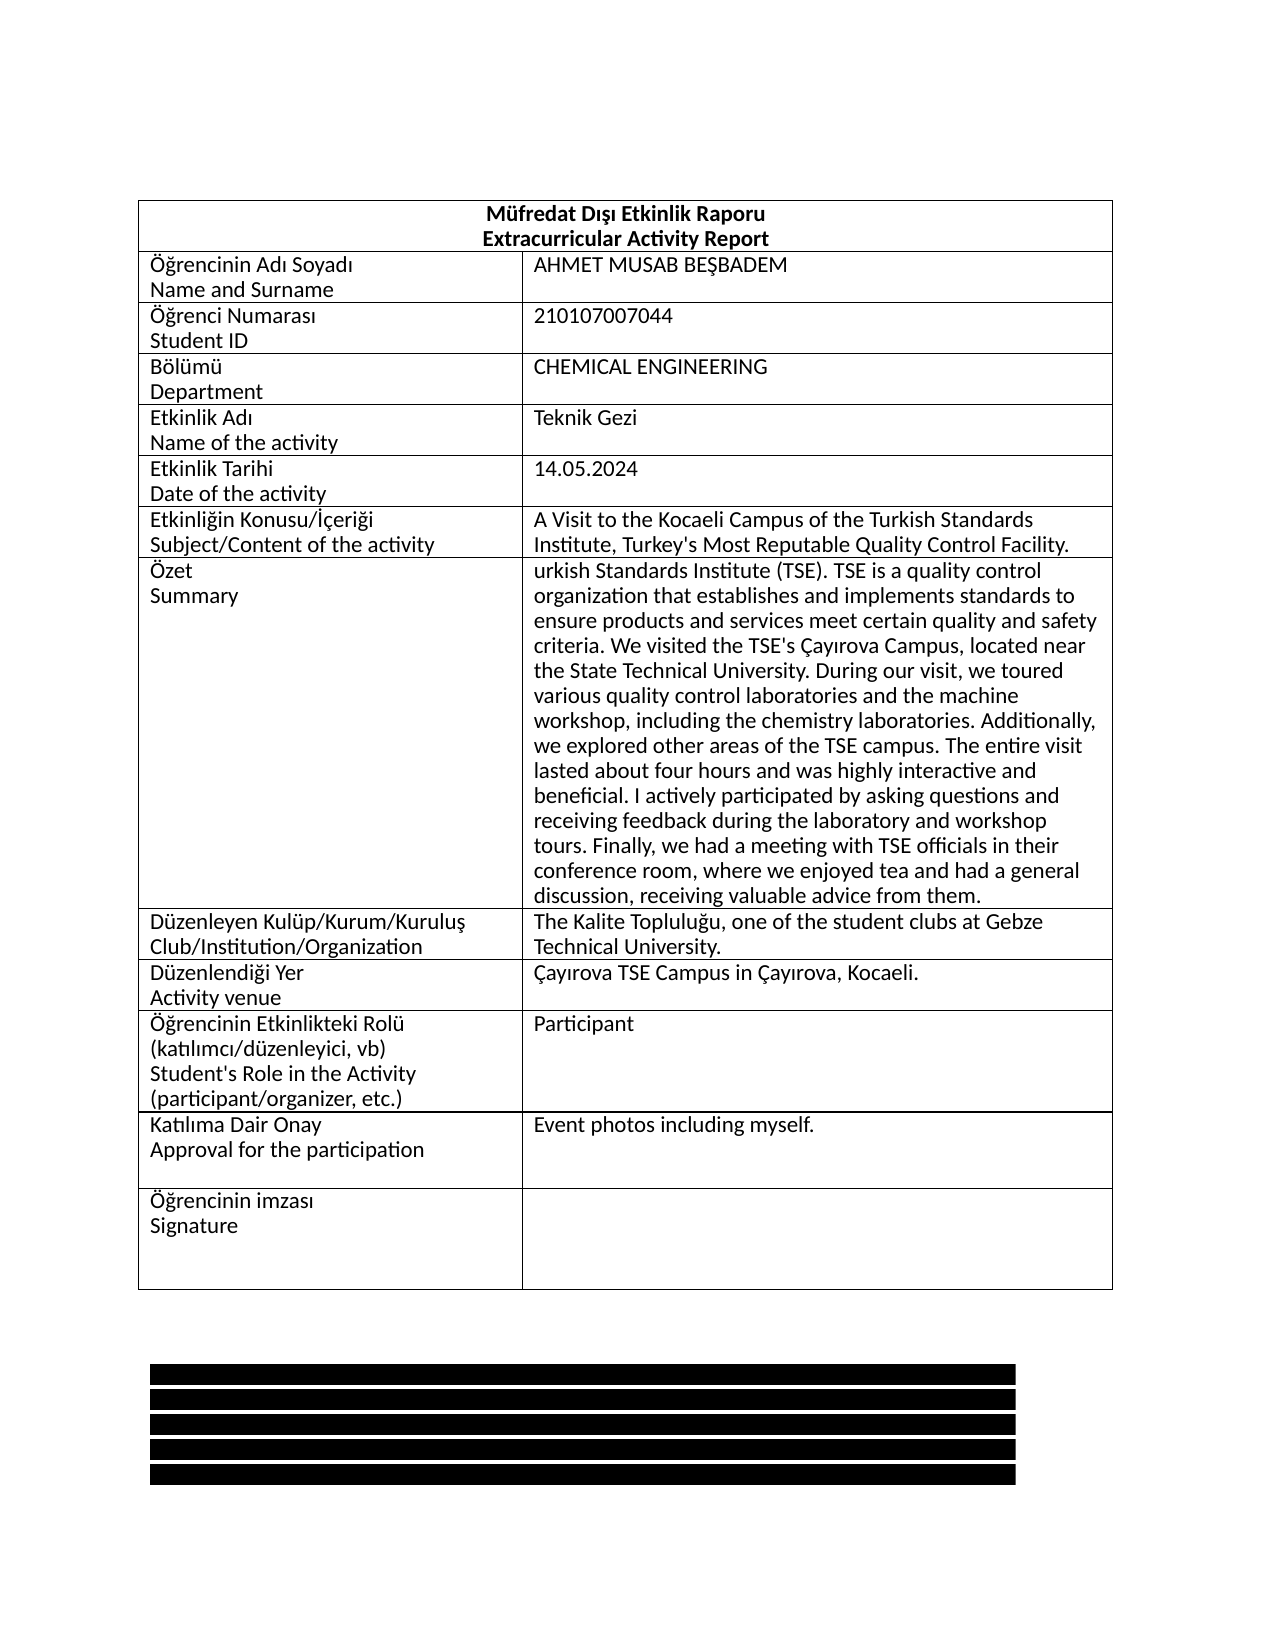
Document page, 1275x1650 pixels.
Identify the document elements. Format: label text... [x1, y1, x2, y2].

table_cell AHMET MUSAB BEŞBADEM [523, 252, 1112, 302]
table_cell Participant [523, 1011, 1112, 1111]
table_cell Etkinliğin Konusu/İçeriği Subject/Content of the activity [139, 507, 522, 557]
table_cell CHEMICAL ENGINEERING [523, 354, 1112, 404]
table_cell Öğrencinin imzası Signature [139, 1189, 522, 1288]
table_cell Katılıma Dair Onay Approval for the participation [139, 1113, 522, 1187]
table_cell 14.05.2024 [523, 456, 1112, 506]
table_cell urkish Standards Institute (TSE). TSE is a quality control organization that establishes and implements standards to ensure products and services meet certain quality and safety criteria. We visited the TSE's Çayırova Campus, located near the State Technical University. During our visit, we toured various quality control laboratories and the machine workshop, including the chemistry laboratories. Additionally, we explored other areas of the TSE campus. The entire visit lasted about four hours and was highly interactive and beneficial. I actively participated by asking questions and receiving feedback during the laboratory and workshop tours. Finally, we had a meeting with TSE officials in their conference room, where we enjoyed tea and had a general discussion, receiving valuable advice from them. [523, 558, 1112, 908]
table_cell 210107007044 [523, 303, 1112, 353]
table_cell Bölümü Department [139, 354, 522, 404]
table_cell Etkinlik Adı Name of the activity [139, 405, 522, 455]
table_cell A Visit to the Kocaeli Campus of the Turkish Standards Institute, Turkey's Most Reputable Quality Control Facility. [523, 507, 1112, 557]
table_cell The Kalite Topluluğu, one of the student clubs at Gebze Technical University. [523, 909, 1112, 959]
table_cell Düzenleyen Kulüp/Kurum/Kuruluş Club/Institution/Organization [139, 909, 522, 959]
table_cell Öğrencinin Adı Soyadı Name and Surname [139, 252, 522, 302]
table_cell Teknik Gezi [523, 405, 1112, 455]
table_header Müfredat Dışı Etkinlik Raporu Extracurricular Activity Report [139, 201, 1112, 251]
table_cell Öğrenci Numarası Student ID [139, 303, 522, 353]
table_cell Düzenlendiği Yer Activity venue [139, 960, 522, 1010]
table_cell Etkinlik Tarihi Date of the activity [139, 456, 522, 506]
table_cell Event photos including myself. [523, 1113, 1112, 1187]
table_cell Öğrencinin Etkinlikteki Rolü (katılımcı/düzenleyici, vb) Student's Role in the Activity (participant/organizer, etc.) [139, 1011, 522, 1111]
table_cell Özet Summary [139, 558, 522, 908]
table_cell [523, 1189, 1112, 1288]
table_cell Çayırova TSE Campus in Çayırova, Kocaeli. [523, 960, 1112, 1010]
